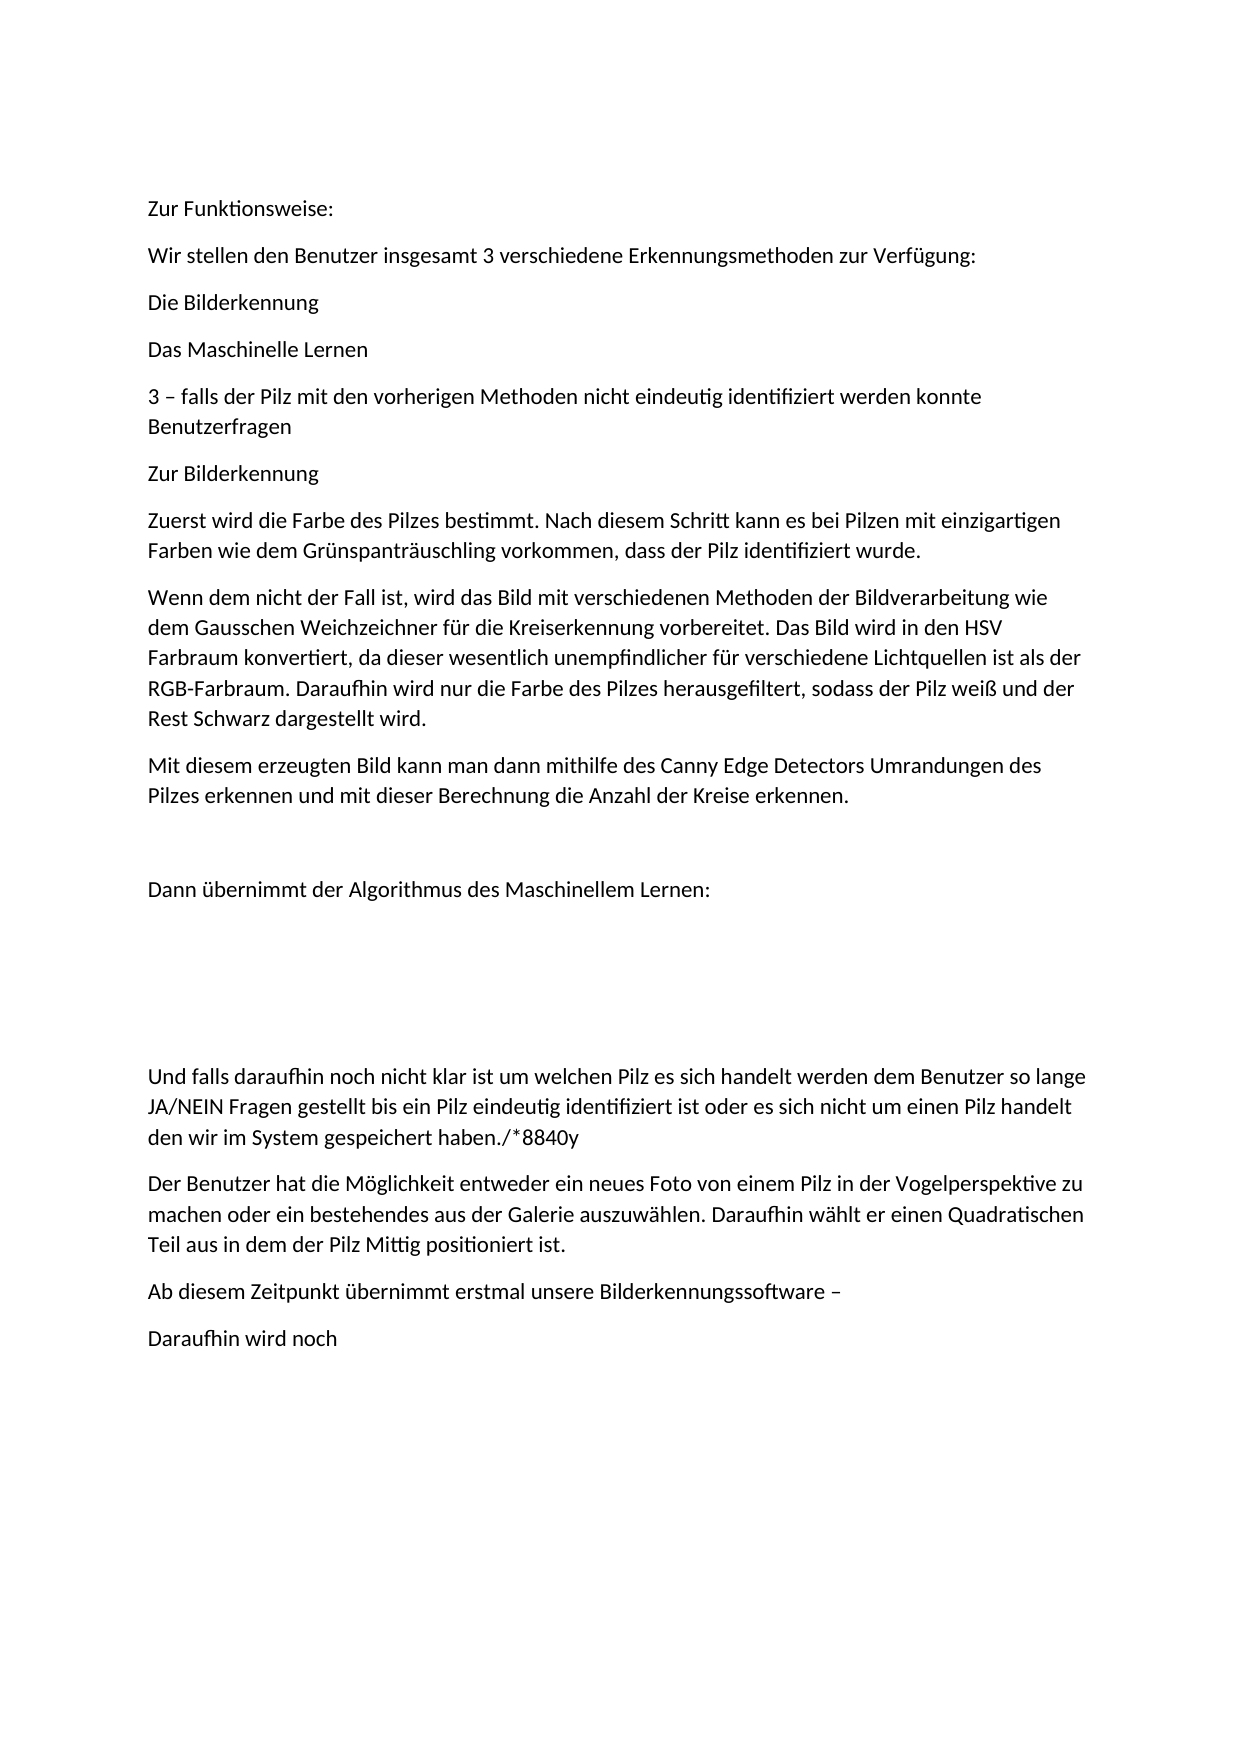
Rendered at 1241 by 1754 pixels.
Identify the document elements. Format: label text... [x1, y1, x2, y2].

text Zur Bilderkennung [148, 459, 1093, 487]
text Der Benutzer hat die Möglichkeit entweder ein neues Foto von einem Pilz in der Vogelperspektive zu machen oder ein bestehendes aus der Galerie auszuwählen. Daraufhin wählt er einen Quadratischen Teil aus in dem der Pilz Mittig positioniert ist. [148, 1169, 1093, 1258]
text Ab diesem Zeitpunkt übernimmt erstmal unsere Bilderkennungssoftware – [148, 1277, 1093, 1305]
text Die Bilderkennung [148, 288, 1093, 316]
text Wir stellen den Benutzer insgesamt 3 verschiedene Erkennungsmethoden zur Verfügung: [148, 241, 1093, 269]
text Mit diesem erzeugten Bild kann man dann mithilfe des Canny Edge Detectors Umrandungen des Pilzes erkennen und mit dieser Berechnung die Anzahl der Kreise erkennen. [148, 751, 1093, 809]
text Dann übernimmt der Algorithmus des Maschinellem Lernen: [148, 875, 1093, 903]
text 3 – falls der Pilz mit den vorherigen Methoden nicht eindeutig identifiziert werden konnte Benutzerfragen [148, 382, 1093, 440]
text Zur Funktionsweise: [148, 194, 1093, 222]
text Daraufhin wird noch [148, 1324, 1093, 1352]
text Das Maschinelle Lernen [148, 335, 1093, 363]
text Zuerst wird die Farbe des Pilzes bestimmt. Nach diesem Schritt kann es bei Pilzen mit einzigartigen Farben wie dem Grünspanträuschling vorkommen, dass der Pilz identifiziert wurde. [148, 506, 1093, 564]
text Wenn dem nicht der Fall ist, wird das Bild mit verschiedenen Methoden der Bildverarbeitung wie dem Gausschen Weichzeichner für die Kreiserkennung vorbereitet. Das Bild wird in den HSV Farbraum konvertiert, da dieser wesentlich unempfindlicher für verschiedene Lichtquellen ist als der RGB-Farbraum. Daraufhin wird nur die Farbe des Pilzes herausgefiltert, sodass der Pilz weiß und der Rest Schwarz dargestellt wird. [148, 583, 1093, 732]
text Und falls daraufhin noch nicht klar ist um welchen Pilz es sich handelt werden dem Benutzer so lange JA/NEIN Fragen gestellt bis ein Pilz eindeutig identifiziert ist oder es sich nicht um einen Pilz handelt den wir im System gespeichert haben./*8840y [148, 1062, 1093, 1151]
